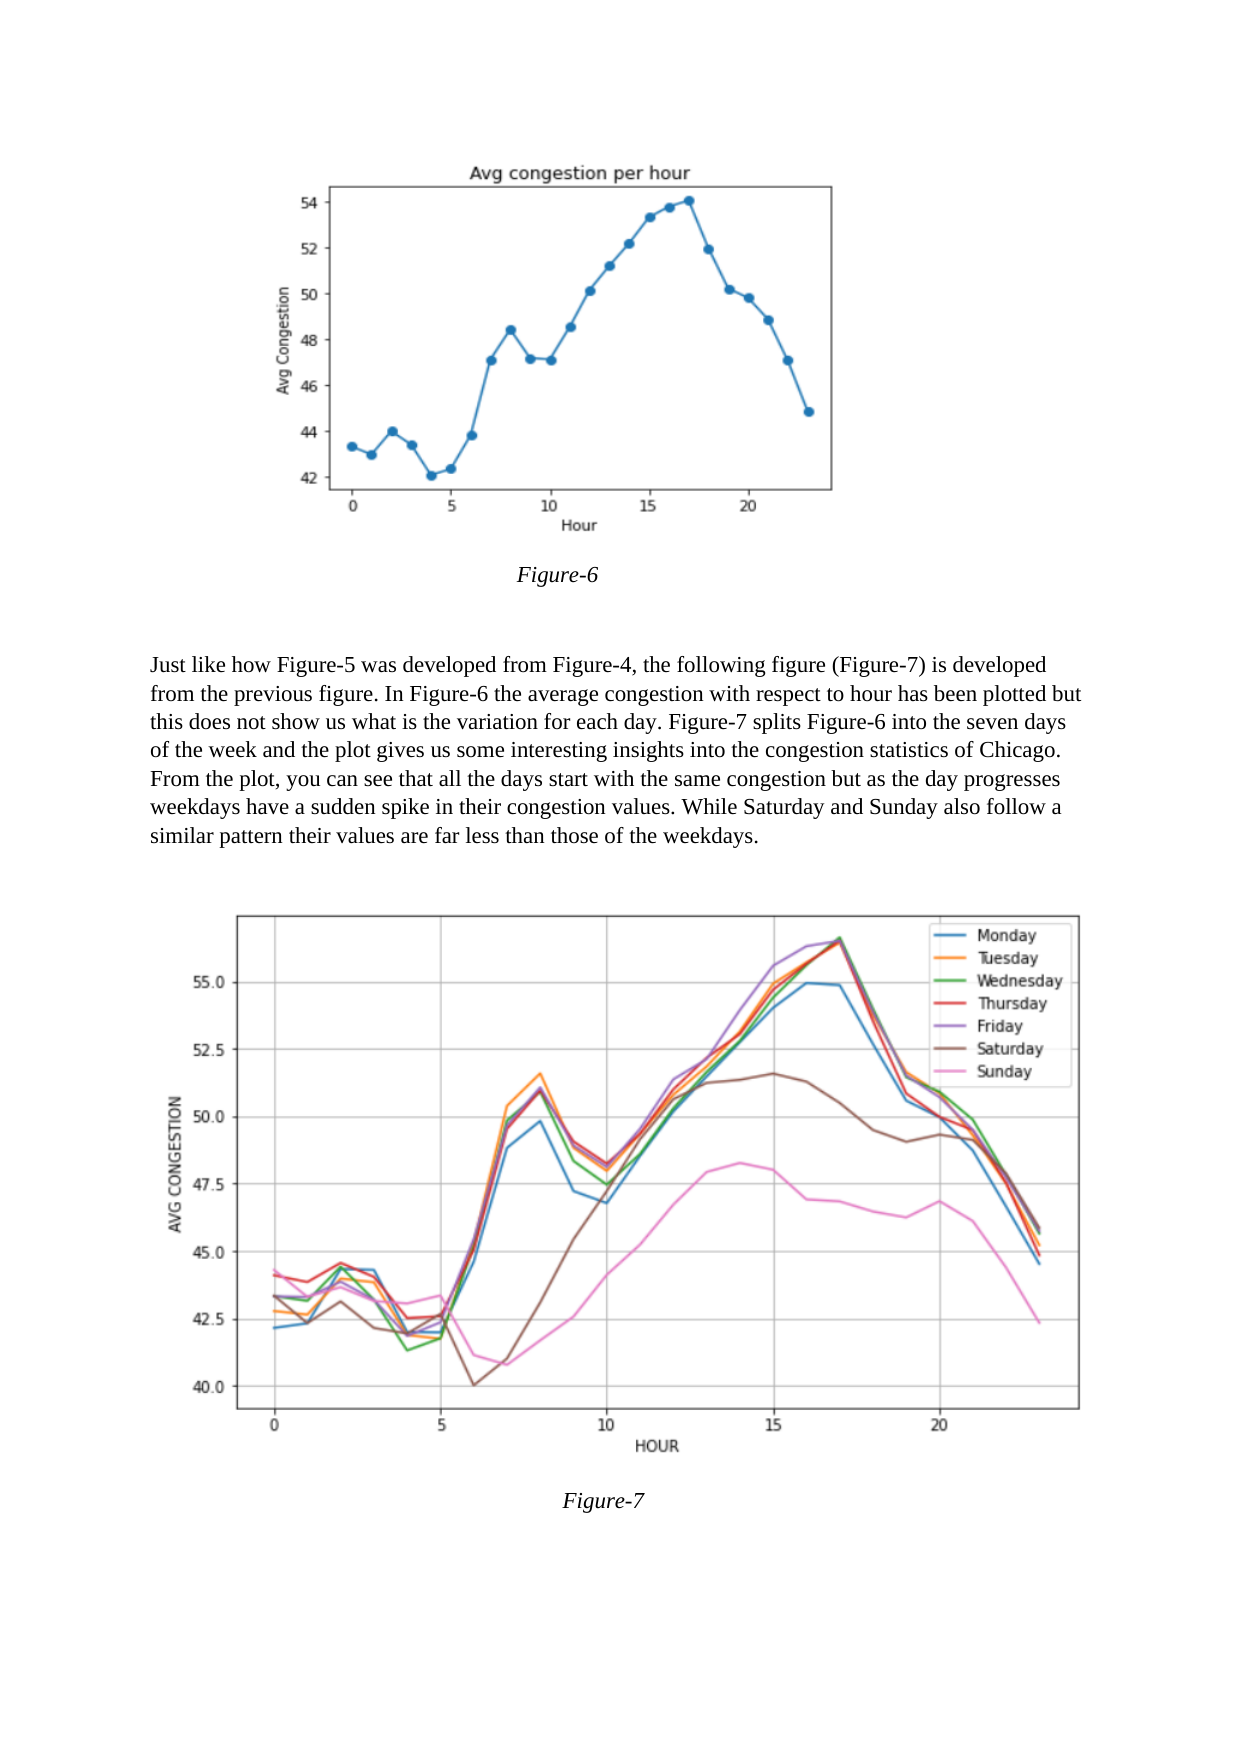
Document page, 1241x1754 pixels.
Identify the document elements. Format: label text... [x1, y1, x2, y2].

picture [270, 150, 835, 543]
text Figure-6 [150, 561, 1090, 587]
text Just like how Figure-5 was developed from Figure-4, the following figure (Figure-7) is developed from the previous figure. In Figure-6 the average congestion with respect to hour has been plotted but this does not show us what is the variation for each day. Figure-7 splits Figure-6 into the seven days of the week and the plot gives us some interesting insights into the congestion statistics of Chicago. From the plot, you can see that all the days start with the same congestion but as the day progresses weekdays have a sudden spike in their congestion values. While Saturday and Sunday also follow a similar pattern their values are far less than those of the weekdays. [150, 651, 1090, 848]
text Figure-7 [150, 1487, 1090, 1513]
picture [150, 912, 1091, 1468]
